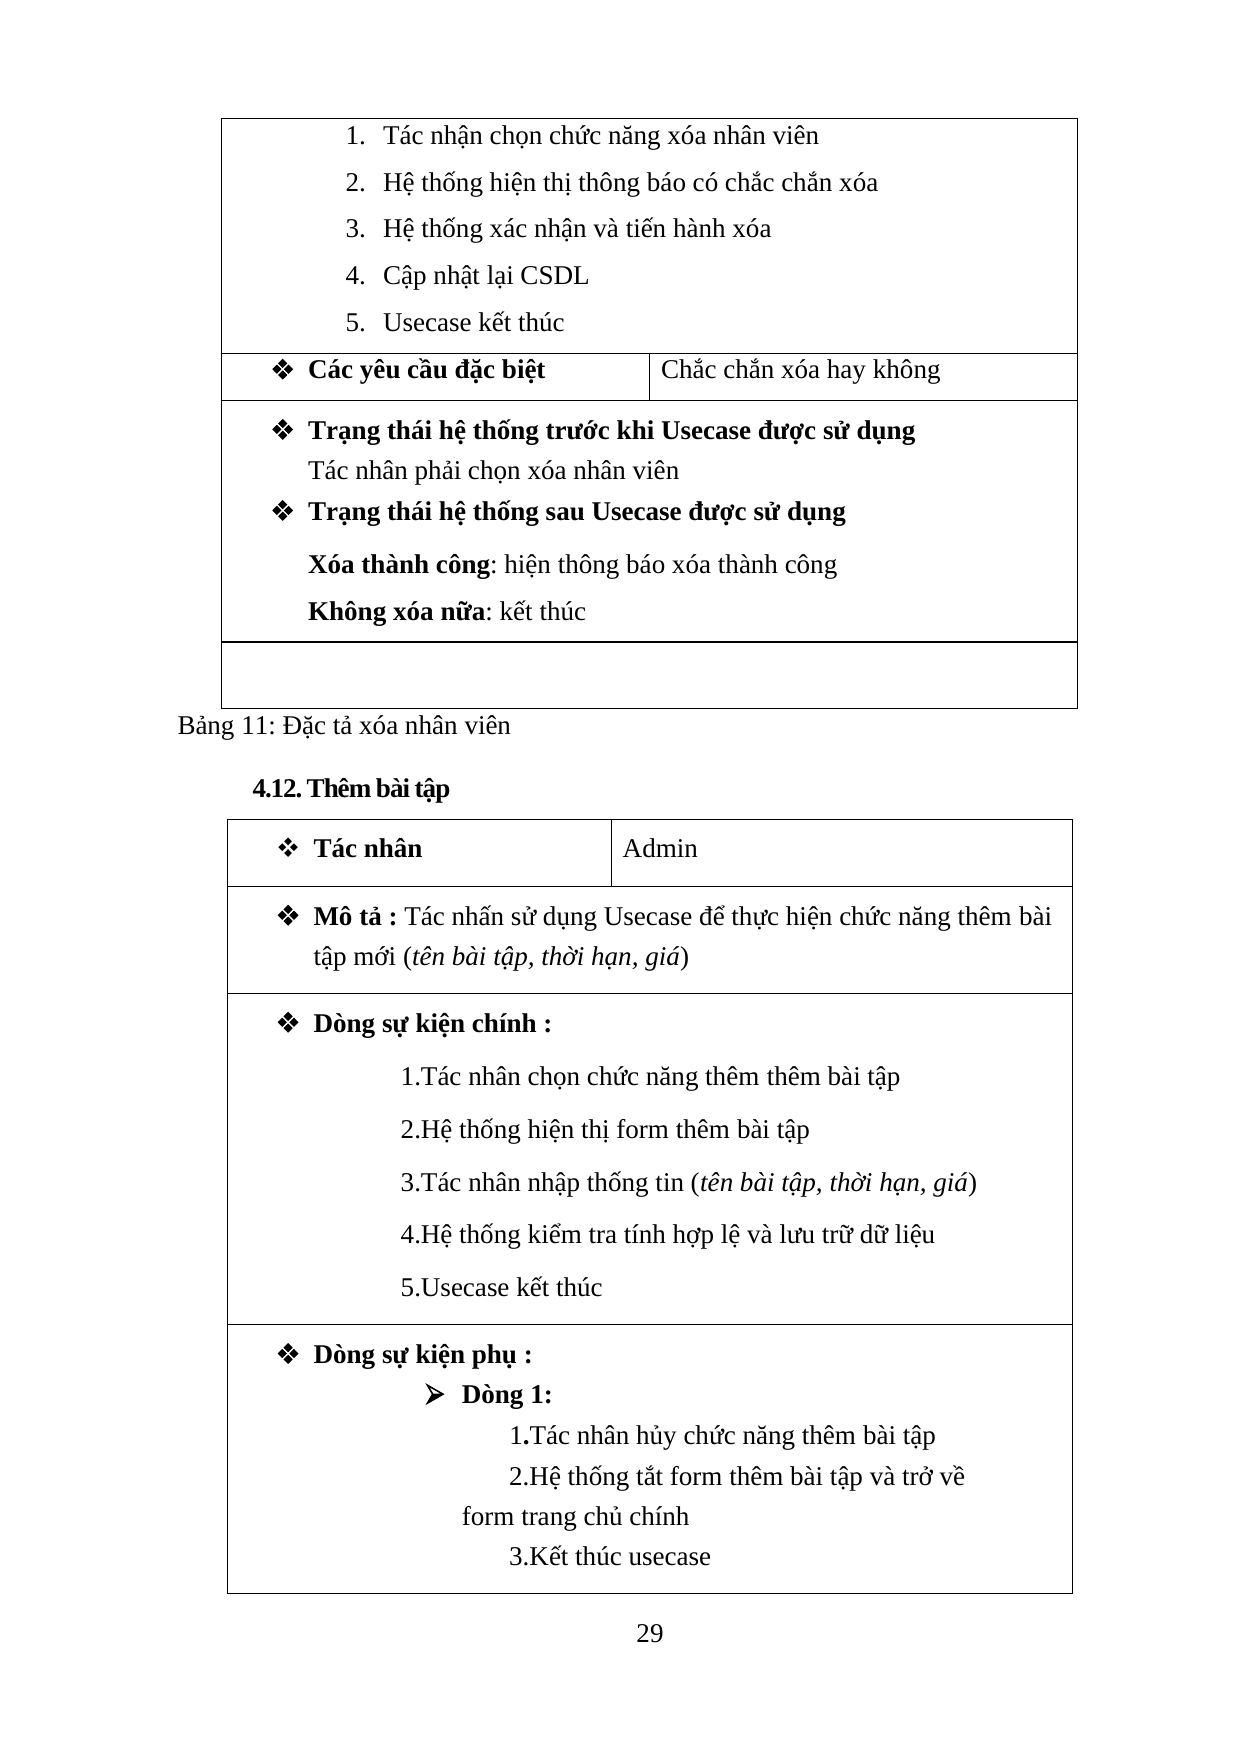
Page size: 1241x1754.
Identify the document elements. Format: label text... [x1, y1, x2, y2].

table_header Admin [612, 820, 1072, 886]
title 4.12. Thêm bài tập [252, 772, 1122, 803]
table_cell [222, 643, 1077, 708]
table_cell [222, 119, 1077, 352]
table_header Tác nhân [228, 820, 611, 886]
table_cell Các yêu cầu đặc biệt [222, 354, 649, 400]
table_cell Dòng sự kiện phụ : Dòng 1: 1.Tác nhân hủy chức năng thêm bài tập 2.Hệ thống tắt form thêm bài tập và trở về form trang chủ chính 3.Kết thúc usecase [228, 1325, 1072, 1593]
table_cell Dòng sự kiện chính : 1.Tác nhân chọn chức năng thêm thêm bài tập 2.Hệ thống hiện thị form thêm bài tập 3.Tác nhân nhập thống tin (tên bài tập, thời hạn, giá) 4.Hệ thống kiểm tra tính hợp lệ và lưu trữ dữ liệu 5.Usecase kết thúc [228, 994, 1072, 1324]
text Bảng 11: Đặc tả xóa nhân viên [177, 709, 1122, 740]
table_cell Chắc chắn xóa hay không [650, 354, 1077, 400]
table_cell Mô tả : Tác nhấn sử dụng Usecase để thực hiện chức năng thêm bài tập mới (tên bài tập, thời hạn, giá) [228, 887, 1072, 993]
table_cell Trạng thái hệ thống trước khi Usecase được sử dụng Tác nhân phải chọn xóa nhân viên Trạng thái hệ thống sau Usecase được sử dụng Xóa thành công: hiện thông báo xóa thành công Không xóa nữa: kết thúc [222, 401, 1077, 641]
